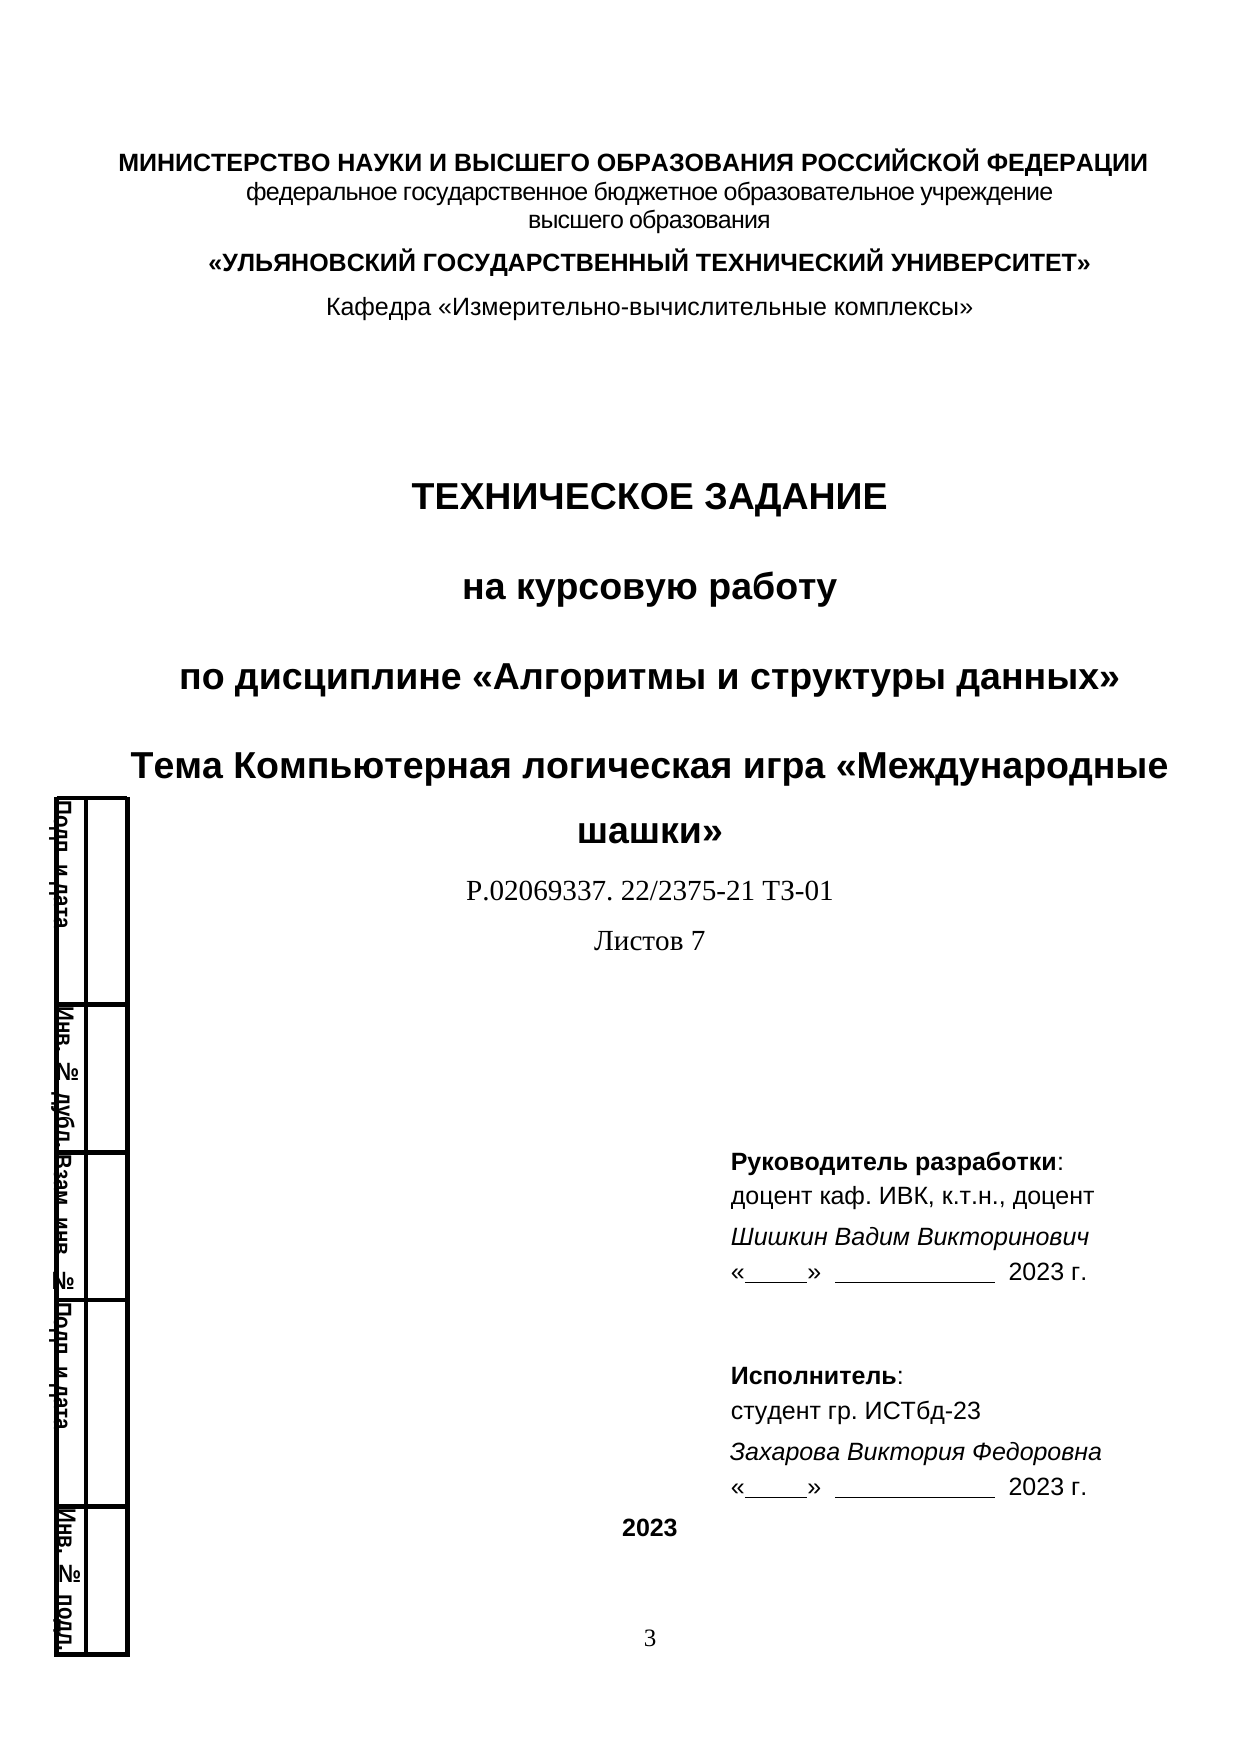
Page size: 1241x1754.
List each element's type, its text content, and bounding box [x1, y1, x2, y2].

text Исполнитель: [731, 1361, 1181, 1390]
text 2023 [118, 1513, 1181, 1541]
title на курсовую работу [118, 564, 1181, 607]
text Кафедра «Измерительно-вычислительные комплексы» [118, 291, 1181, 320]
title Тема Компьютерная логическая игра «Международные шашки» [118, 744, 1181, 851]
text федеральное государственное бюджетное образовательное учреждение [118, 176, 1181, 205]
title по дисциплине «Алгоритмы и структуры данных» [118, 654, 1181, 697]
text доцент каф. ИВК, к.т.н., доцент [731, 1181, 1181, 1210]
text высшего образования [118, 205, 1181, 234]
subtitle МИНИСТЕРСТВО НАУКИ И ВЫСШЕГО ОБРАЗОВАНИЯ РОССИЙСКОЙ ФЕДЕРАЦИИ [118, 148, 1181, 176]
text « » 2023 г. [731, 1472, 1181, 1501]
text Захарова Виктория Федоровна [118, 1437, 1181, 1466]
text « » 2023 г. [731, 1257, 1181, 1286]
title Р.02069337. 22/2375-21 ТЗ-01 [118, 873, 1181, 907]
text «УЛЬЯНОВСКИЙ ГОСУДАРСТВЕННЫЙ ТЕХНИЧЕСКИЙ УНИВЕРСИТЕТ» [118, 248, 1181, 277]
text студент гр. ИСТбд-23 [731, 1396, 1181, 1424]
title Листов 7 [118, 923, 1181, 957]
title ТЕХНИЧЕСКОЕ ЗАДАНИЕ [118, 474, 1181, 518]
text Шишкин Вадим Викторинович [731, 1222, 1181, 1251]
text Руководитель разработки: [731, 1146, 1181, 1175]
